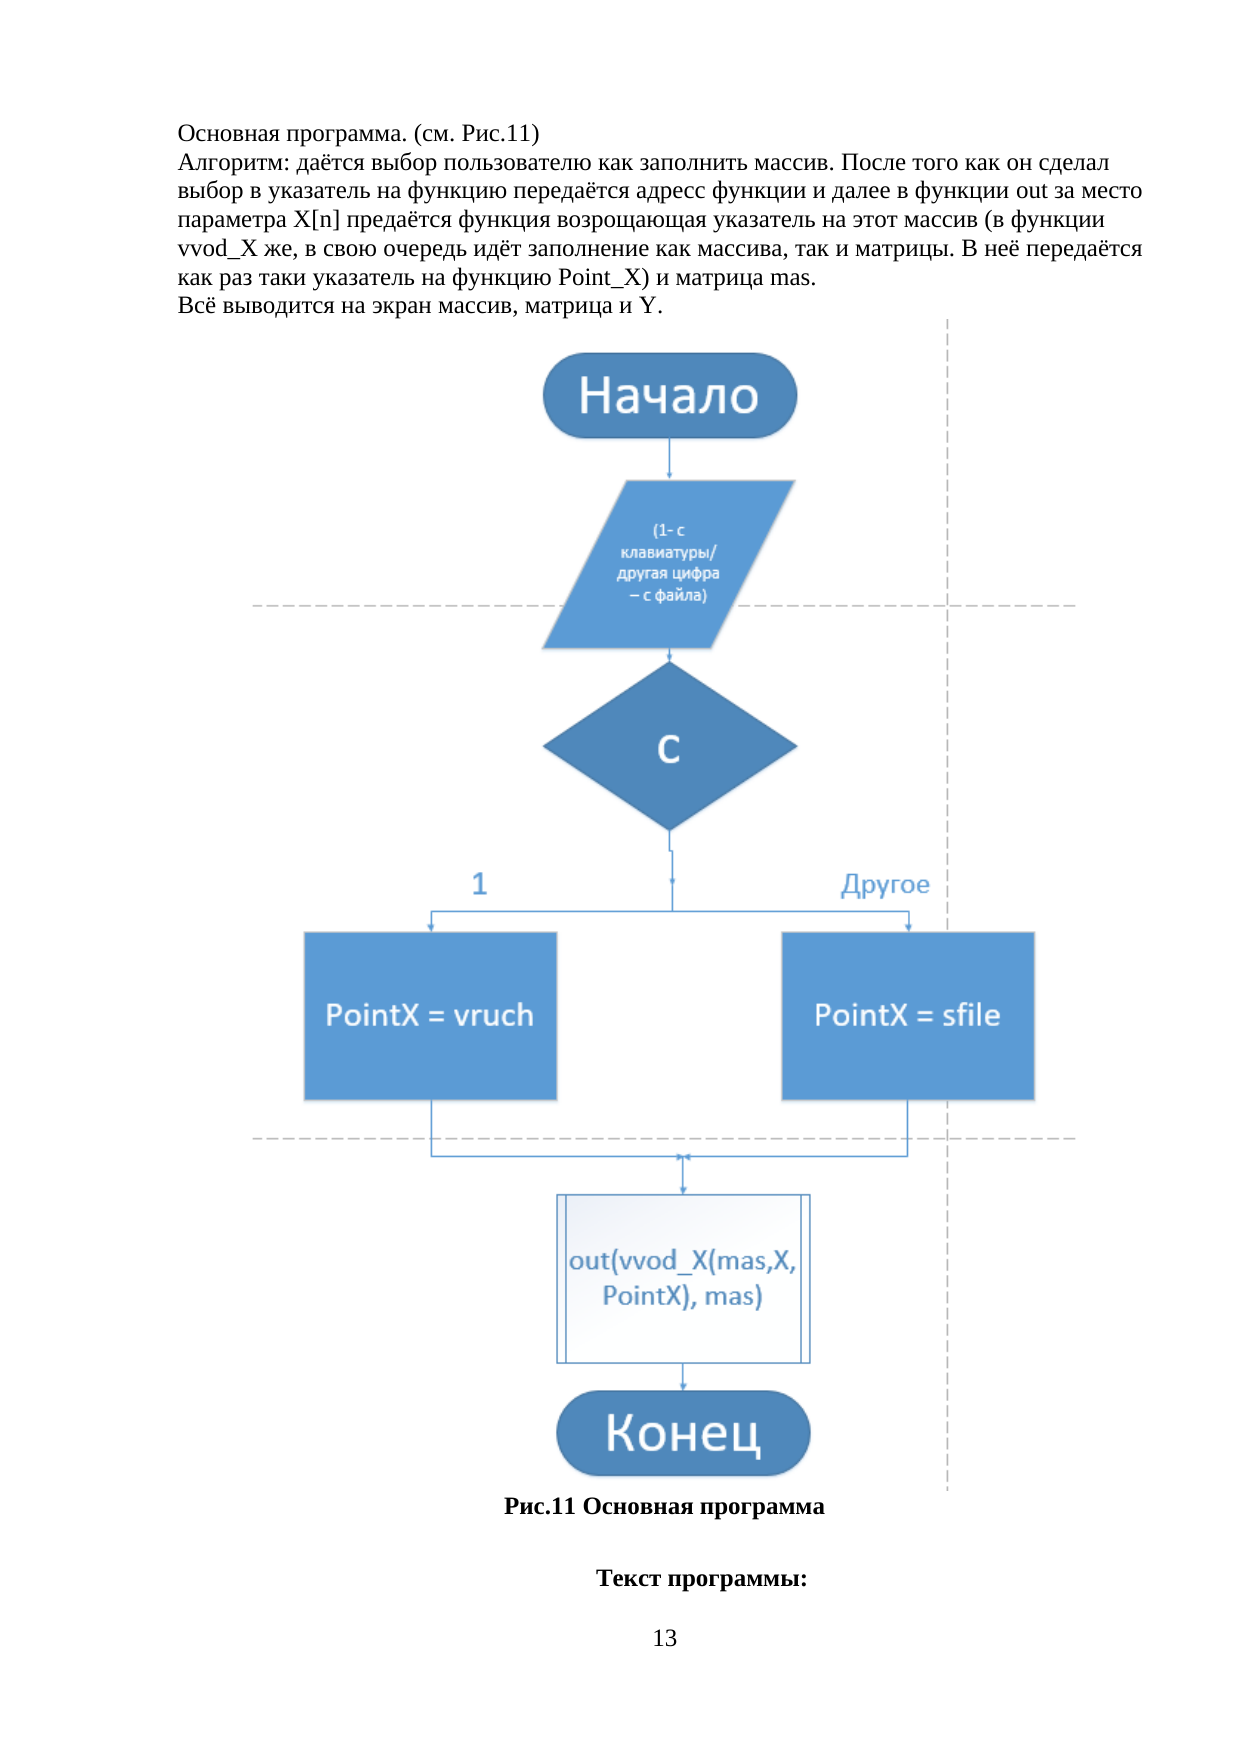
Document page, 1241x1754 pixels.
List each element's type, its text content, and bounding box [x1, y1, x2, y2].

picture [252, 319, 1077, 1491]
text Всё выводится на экран массив, матрица и Y. [177, 291, 1152, 319]
text Основная программа [177, 1491, 1152, 1520]
text Основная программа. (см. Рис.11) Алгоритм: даётся выбор пользователю как заполнить массив. После того как он сделал выбор в указатель на функцию передаётся адресс функции и далее в функции out за место параметра X[n] предаётся функция возрощающая указатель на этот массив (в функции vvod_X же, в свою очередь идёт заполнение как массива, так и матрицы. В неё передаётся как раз таки указатель на функцию Point_X) и матрица mas. [177, 118, 1152, 291]
list Текст программы: [252, 1563, 1152, 1592]
